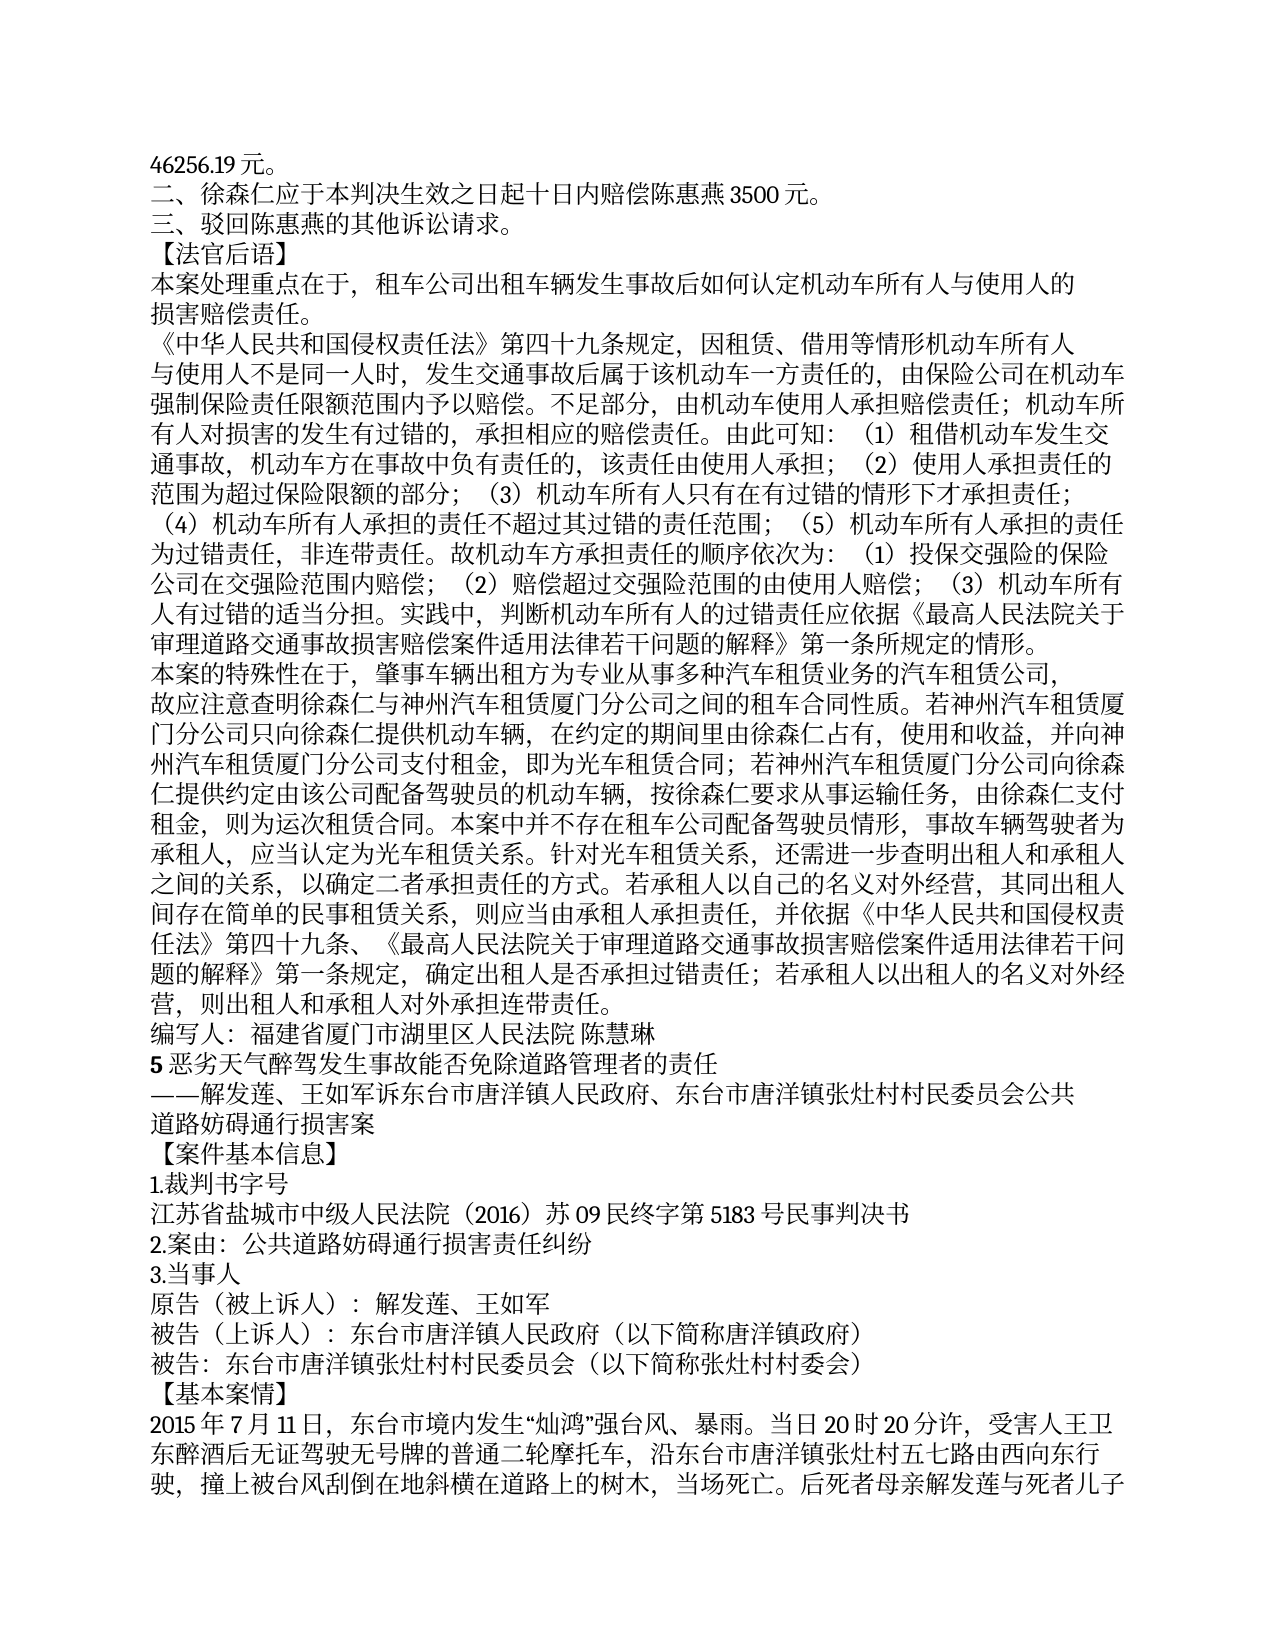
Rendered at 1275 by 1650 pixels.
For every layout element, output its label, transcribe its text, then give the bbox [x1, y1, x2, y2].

text 本案处理重点在于，租车公司出租车辆发生事故后如何认定机动车所有人与使用人的 [150, 270, 1125, 300]
text 公司在交强险范围内赔偿；（2）赔偿超过交强险范围的由使用人赔偿；（3）机动车所有 [150, 570, 1125, 600]
text 2015年7月11日，东台市境内发生“灿鸿”强台风、暴雨。当日20时20分许，受害人王卫 [150, 1410, 1125, 1440]
text （4）机动车所有人承担的责任不超过其过错的责任范围；（5）机动车所有人承担的责任 [150, 510, 1125, 540]
text 间存在简单的民事租赁关系，则应当由承租人承担责任，并依据《中华人民共和国侵权责 [150, 900, 1125, 930]
text 1.裁判书字号 [150, 1170, 1125, 1200]
text 为过错责任，非连带责任。故机动车方承担责任的顺序依次为：（1）投保交强险的保险 [150, 540, 1125, 570]
text 46256.19元。 [150, 150, 1125, 180]
text ——解发莲、王如军诉东台市唐洋镇人民政府、东台市唐洋镇张灶村村民委员会公共 [150, 1080, 1125, 1110]
text 被告：东台市唐洋镇张灶村村民委员会（以下简称张灶村村委会） [150, 1350, 1125, 1380]
text 审理道路交通事故损害赔偿案件适用法律若干问题的解释》第一条所规定的情形。 [150, 630, 1125, 660]
text 【基本案情】 [150, 1380, 1125, 1410]
text 东醉酒后无证驾驶无号牌的普通二轮摩托车，沿东台市唐洋镇张灶村五七路由西向东行 [150, 1440, 1125, 1470]
text 人有过错的适当分担。实践中，判断机动车所有人的过错责任应依据《最高人民法院关于 [150, 600, 1125, 630]
text 范围为超过保险限额的部分；（3）机动车所有人只有在有过错的情形下才承担责任； [150, 480, 1125, 510]
text 驶，撞上被台风刮倒在地斜横在道路上的树木，当场死亡。后死者母亲解发莲与死者儿子 [150, 1470, 1125, 1500]
text 题的解释》第一条规定，确定出租人是否承担过错责任；若承租人以出租人的名义对外经 [150, 960, 1125, 990]
text 通事故，机动车方在事故中负有责任的，该责任由使用人承担；（2）使用人承担责任的 [150, 450, 1125, 480]
text 仁提供约定由该公司配备驾驶员的机动车辆，按徐森仁要求从事运输任务，由徐森仁支付 [150, 780, 1125, 810]
text 本案的特殊性在于，肇事车辆出租方为专业从事多种汽车租赁业务的汽车租赁公司， [150, 660, 1125, 690]
text 3.当事人 [150, 1260, 1125, 1290]
text 故应注意查明徐森仁与神州汽车租赁厦门分公司之间的租车合同性质。若神州汽车租赁厦 [150, 690, 1125, 720]
text 被告（上诉人）：东台市唐洋镇人民政府（以下简称唐洋镇政府） [150, 1320, 1125, 1350]
text 江苏省盐城市中级人民法院（2016）苏09民终字第5183号民事判决书 [150, 1200, 1125, 1230]
text 租金，则为运次租赁合同。本案中并不存在租车公司配备驾驶员情形，事故车辆驾驶者为 [150, 810, 1125, 840]
text 2.案由：公共道路妨碍通行损害责任纠纷 [150, 1230, 1125, 1260]
text 二、徐森仁应于本判决生效之日起十日内赔偿陈惠燕3500元。 [150, 180, 1125, 210]
text 之间的关系，以确定二者承担责任的方式。若承租人以自己的名义对外经营，其同出租人 [150, 870, 1125, 900]
text 州汽车租赁厦门分公司支付租金，即为光车租赁合同；若神州汽车租赁厦门分公司向徐森 [150, 750, 1125, 780]
text 《中华人民共和国侵权责任法》第四十九条规定，因租赁、借用等情形机动车所有人 [150, 330, 1125, 360]
text 【案件基本信息】 [150, 1140, 1125, 1170]
text 原告（被上诉人）：解发莲、王如军 [150, 1290, 1125, 1320]
text 门分公司只向徐森仁提供机动车辆，在约定的期间里由徐森仁占有，使用和收益，并向神 [150, 720, 1125, 750]
text 承租人，应当认定为光车租赁关系。针对光车租赁关系，还需进一步查明出租人和承租人 [150, 840, 1125, 870]
text 5 恶劣天气醉驾发生事故能否免除道路管理者的责任 [150, 1050, 1125, 1080]
text 三、驳回陈惠燕的其他诉讼请求。 [150, 210, 1125, 240]
text 道路妨碍通行损害案 [150, 1110, 1125, 1140]
text 任法》第四十九条、《最高人民法院关于审理道路交通事故损害赔偿案件适用法律若干问 [150, 930, 1125, 960]
text 损害赔偿责任。 [150, 300, 1125, 330]
text 有人对损害的发生有过错的，承担相应的赔偿责任。由此可知：（1）租借机动车发生交 [150, 420, 1125, 450]
text 【法官后语】 [150, 240, 1125, 270]
text 营，则出租人和承租人对外承担连带责任。 [150, 990, 1125, 1020]
text 强制保险责任限额范围内予以赔偿。不足部分，由机动车使用人承担赔偿责任；机动车所 [150, 390, 1125, 420]
text 与使用人不是同一人时，发生交通事故后属于该机动车一方责任的，由保险公司在机动车 [150, 360, 1125, 390]
text 编写人：福建省厦门市湖里区人民法院 陈慧琳 [150, 1020, 1125, 1050]
